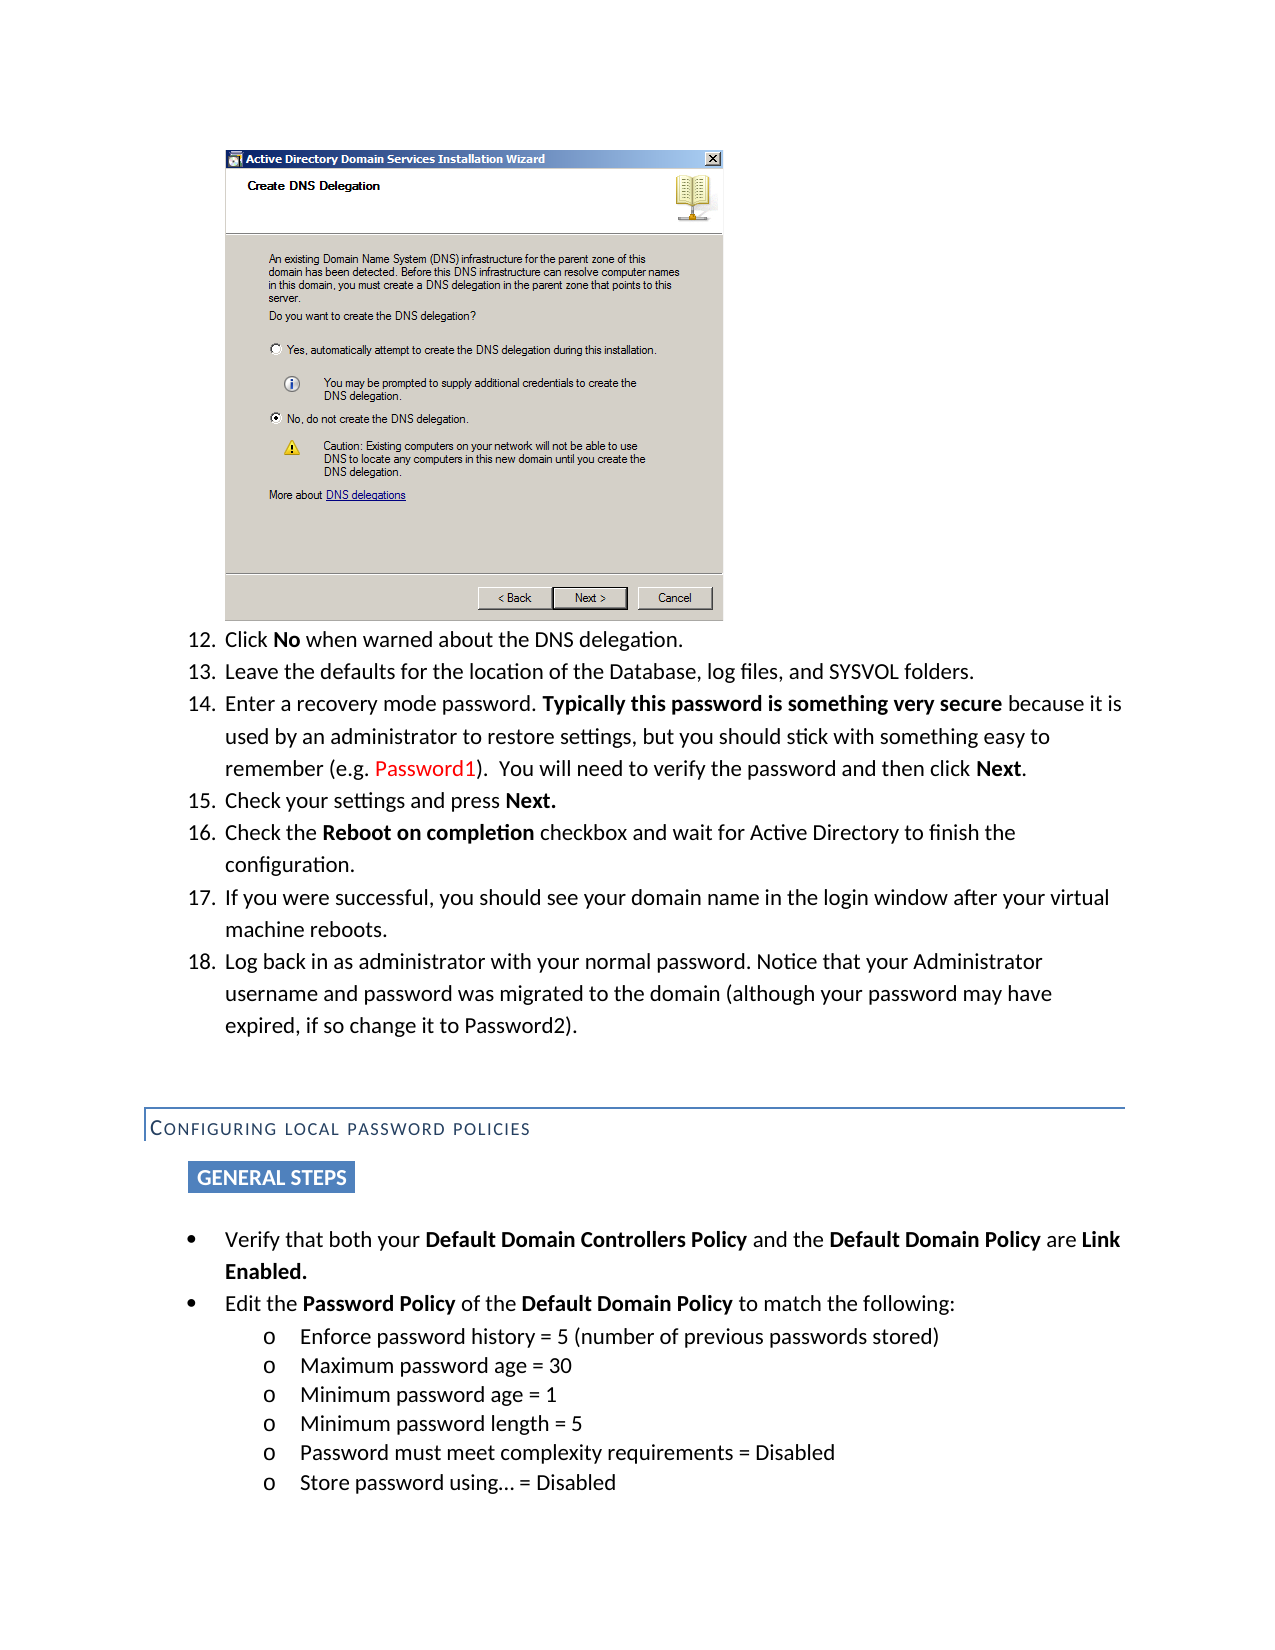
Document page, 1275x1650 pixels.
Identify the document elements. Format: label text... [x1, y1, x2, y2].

list Store password using… = Disabled [262, 1468, 1125, 1497]
list Leave the defaults for the location of the Database, log files, and SYSVOL folders. [187, 657, 1125, 685]
subtitle general steps [188, 1161, 355, 1193]
list Click No when warned about the DNS delegation. [187, 625, 1125, 653]
list Edit the Password Policy of the Default Domain Policy to match the following: [187, 1289, 1125, 1318]
list Enter a recovery mode password. Typically this password is something very secure because it is used by an administrator to restore settings, but you should stick with something easy to remember (e.g. Password1). You will need to verify the password and then click Next. [187, 689, 1125, 782]
list Check the Reboot on completion checkbox and wait for Active Directory to finish the configuration. [187, 818, 1125, 878]
list Log back in as administrator with your normal password. Notice that your Administrator username and password was migrated to the domain (although your password may have expired, if so change it to Password2). [187, 947, 1125, 1039]
list Enforce password history = 5 (number of previous passwords stored) [262, 1322, 1125, 1351]
picture [225, 150, 724, 621]
list If you were successful, you should see your domain name in the login window after your virtual machine reboots. [187, 883, 1125, 943]
list Verify that both your Default Domain Controllers Policy and the Default Domain Policy are Link Enabled. [187, 1166, 1125, 1285]
list Minimum password age = 1 [262, 1380, 1125, 1409]
list Minimum password length = 5 [262, 1409, 1125, 1438]
list Maximum password age = 30 [262, 1351, 1125, 1380]
list Check your settings and press Next. [187, 786, 1125, 814]
list Password must meet complexity requirements = Disabled [262, 1438, 1125, 1468]
subtitle Configuring local password policies [146, 1109, 1125, 1141]
